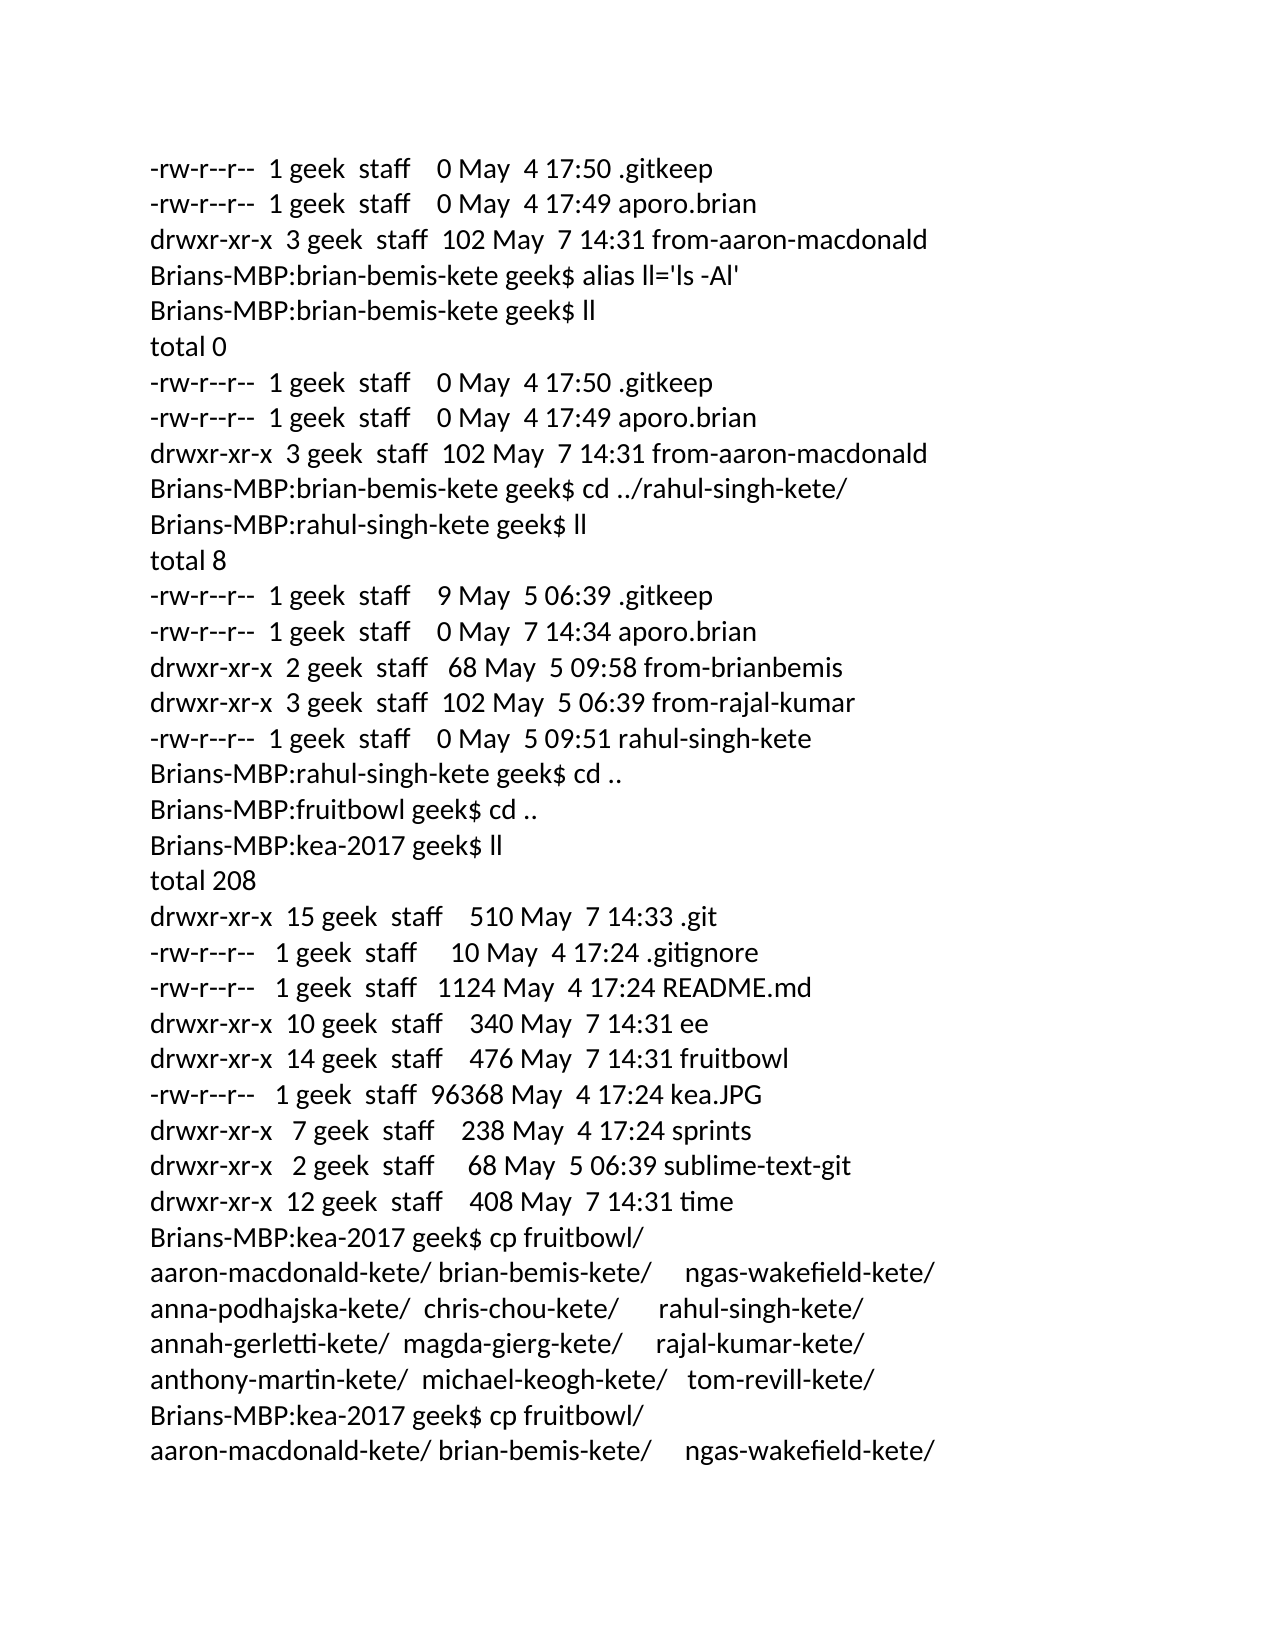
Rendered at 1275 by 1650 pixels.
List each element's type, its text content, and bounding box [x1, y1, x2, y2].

text -rw-r--r-- 1 geek staff 0 May 4 17:50 .gitkeep [150, 364, 1125, 399]
text Brians-MBP:brian-bemis-kete geek$ cd ../rahul-singh-kete/ [150, 471, 1125, 506]
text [150, 186, 1125, 221]
text Brians-MBP:fruitbowl geek$ cd .. [150, 791, 1125, 827]
text -rw-r--r-- 1 geek staff 1124 May 4 17:24 README.md [150, 969, 1125, 1005]
text aaron-macdonald-kete/ brian-bemis-kete/ ngas-wakefield-kete/ [150, 1254, 1125, 1290]
text Brians-MBP:rahul-singh-kete geek$ ll [150, 506, 1125, 542]
text -rw-r--r-- 1 geek staff 0 May 5 09:51 rahul-singh-kete [150, 720, 1125, 756]
text total 8 [150, 542, 1125, 577]
text drwxr-xr-x 3 geek staff 102 May 5 06:39 from-rajal-kumar [150, 684, 1125, 720]
text drwxr-xr-x 10 geek staff 340 May 7 14:31 ee [150, 1005, 1125, 1041]
text -rw-r--r-- 1 geek staff 0 May 7 14:34 aporo.brian [150, 613, 1125, 649]
text Brians-MBP:kea-2017 geek$ cp fruitbowl/ [150, 1219, 1125, 1254]
text -rw-r--r-- 1 geek staff 96368 May 4 17:24 kea.JPG [150, 1076, 1125, 1112]
text annah-gerletti-kete/ magda-gierg-kete/ rajal-kumar-kete/ [150, 1326, 1125, 1361]
text drwxr-xr-x 3 geek staff 102 May 7 14:31 from-aaron-macdonald [150, 435, 1125, 471]
text drwxr-xr-x 15 geek staff 510 May 7 14:33 .git [150, 898, 1125, 934]
text Brians-MBP:brian-bemis-kete geek$ ll [150, 292, 1125, 328]
text -rw-r--r-- 1 geek staff 10 May 4 17:24 .gitignore [150, 934, 1125, 969]
text -rw-r--r-- 1 geek staff 0 May 4 17:50 .gitkeep [150, 150, 1125, 186]
text drwxr-xr-x 2 geek staff 68 May 5 09:58 from-brianbemis [150, 649, 1125, 684]
text aaron-macdonald-kete/ brian-bemis-kete/ ngas-wakefield-kete/ [150, 1432, 1125, 1468]
text total 208 [150, 862, 1125, 898]
text drwxr-xr-x 14 geek staff 476 May 7 14:31 fruitbowl [150, 1041, 1125, 1076]
text drwxr-xr-x 7 geek staff 238 May 4 17:24 sprints [150, 1112, 1125, 1147]
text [150, 221, 1125, 257]
text -rw-r--r-- 1 geek staff 0 May 4 17:49 aporo.brian [150, 399, 1125, 435]
text drwxr-xr-x 12 geek staff 408 May 7 14:31 time [150, 1183, 1125, 1219]
text anna-podhajska-kete/ chris-chou-kete/ rahul-singh-kete/ [150, 1290, 1125, 1326]
text drwxr-xr-x 2 geek staff 68 May 5 06:39 sublime-text-git [150, 1147, 1125, 1183]
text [150, 1361, 1125, 1397]
text total 0 [150, 328, 1125, 364]
text Brians-MBP:brian-bemis-kete geek$ alias ll='ls -Al' [150, 257, 1125, 292]
text Brians-MBP:kea-2017 geek$ cp fruitbowl/ [150, 1397, 1125, 1432]
text Brians-MBP:rahul-singh-kete geek$ cd .. [150, 756, 1125, 791]
text -rw-r--r-- 1 geek staff 9 May 5 06:39 .gitkeep [150, 577, 1125, 613]
text Brians-MBP:kea-2017 geek$ ll [150, 827, 1125, 862]
